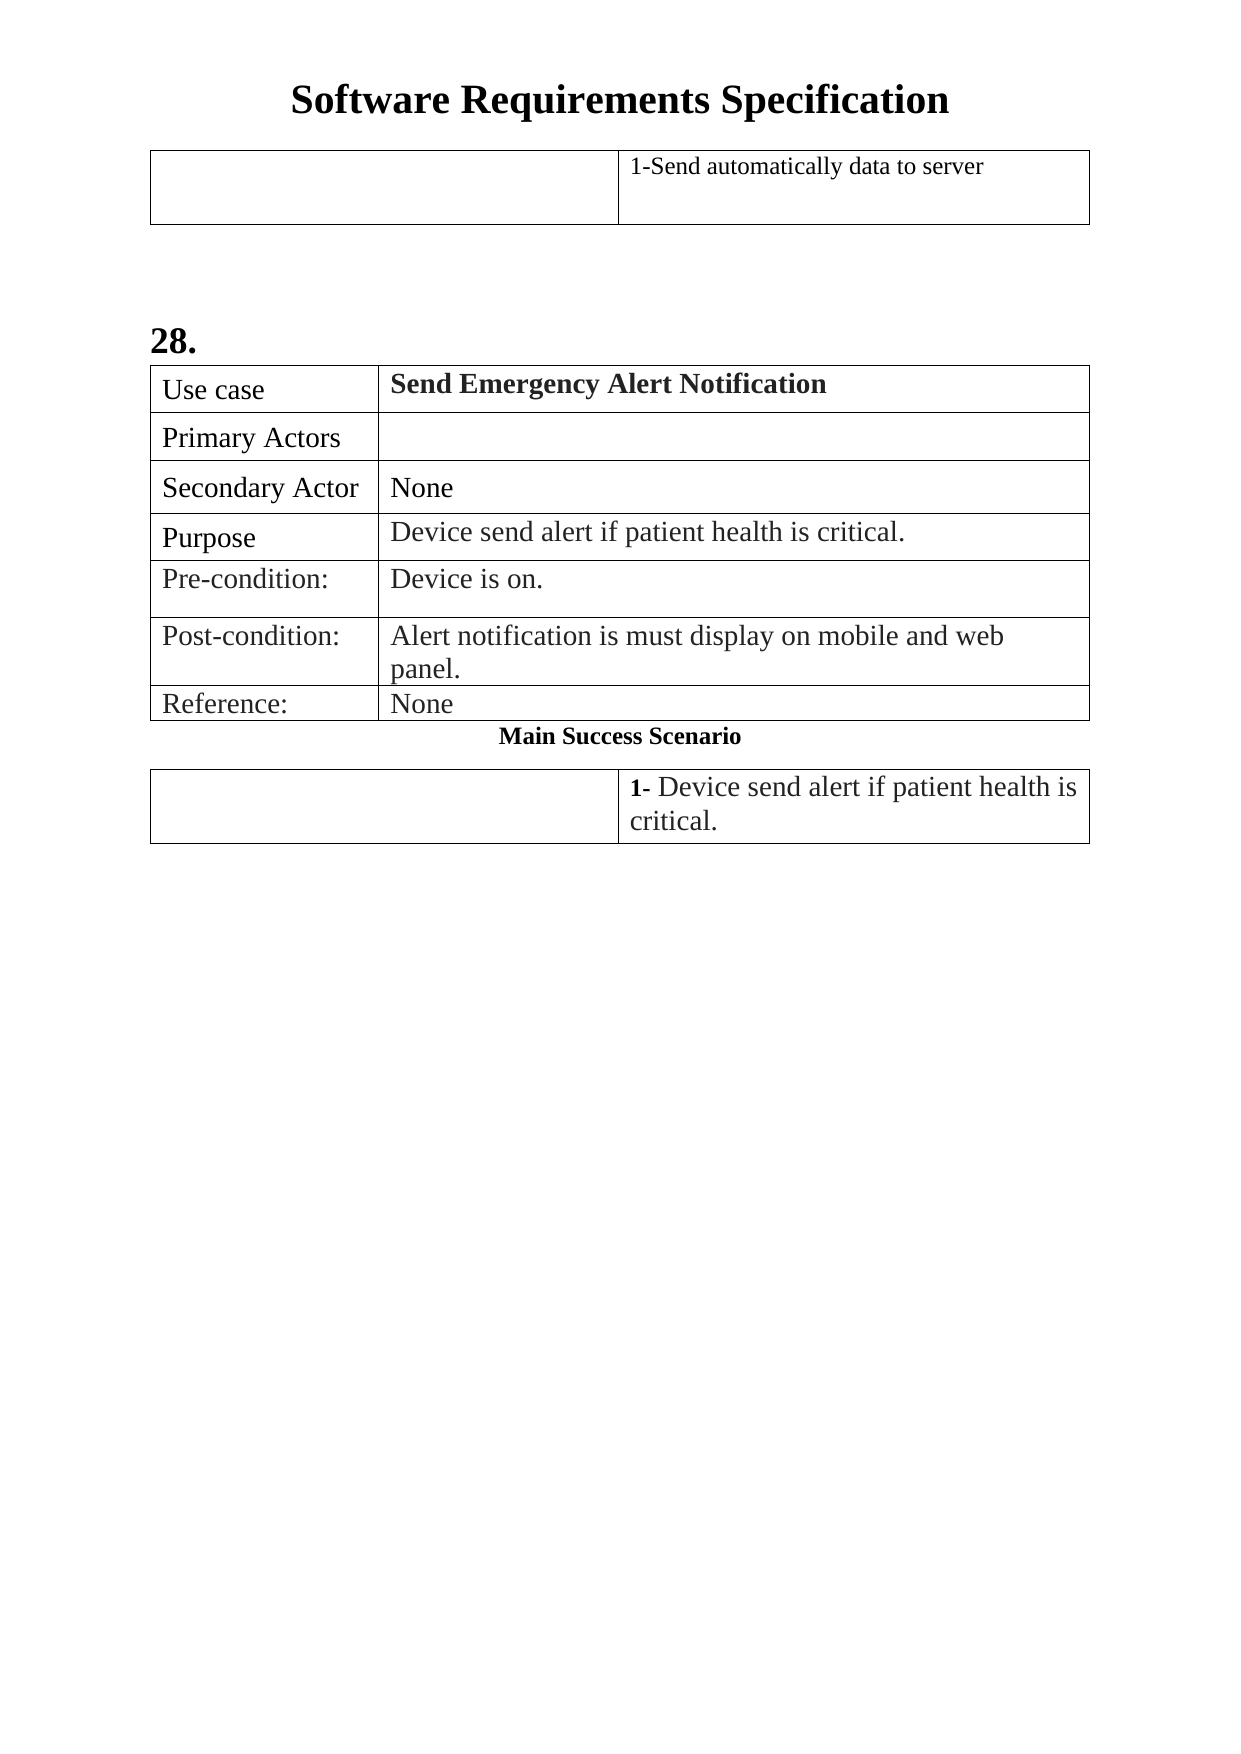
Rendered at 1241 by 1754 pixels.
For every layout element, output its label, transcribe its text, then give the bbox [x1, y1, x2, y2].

table_cell None [379, 686, 1089, 720]
table_cell Reference: [151, 686, 378, 720]
table_header [151, 770, 618, 842]
table_header 1- Device send alert if patient health is critical. [619, 770, 1089, 842]
text Main Success Scenario [150, 721, 1090, 749]
text 28. [150, 318, 1090, 361]
table_cell Purpose [151, 514, 378, 560]
table_header 1-Send automatically data to server [619, 151, 1089, 224]
table_cell Device send alert if patient health is critical. [379, 514, 1089, 560]
table_cell Device is on. [379, 561, 1089, 617]
table_cell Post-condition: [151, 618, 378, 685]
table_cell Pre-condition: [151, 561, 378, 617]
table_cell Secondary Actor [151, 461, 378, 513]
table_cell Alert notification is must display on mobile and web panel. [379, 618, 1089, 685]
table_header Send Emergency Alert Notification [379, 366, 1089, 412]
table_cell Primary Actors [151, 413, 378, 460]
table_header [151, 151, 618, 224]
table_header Use case [151, 366, 378, 412]
table_cell None [379, 461, 1089, 513]
table_cell [379, 413, 1089, 460]
